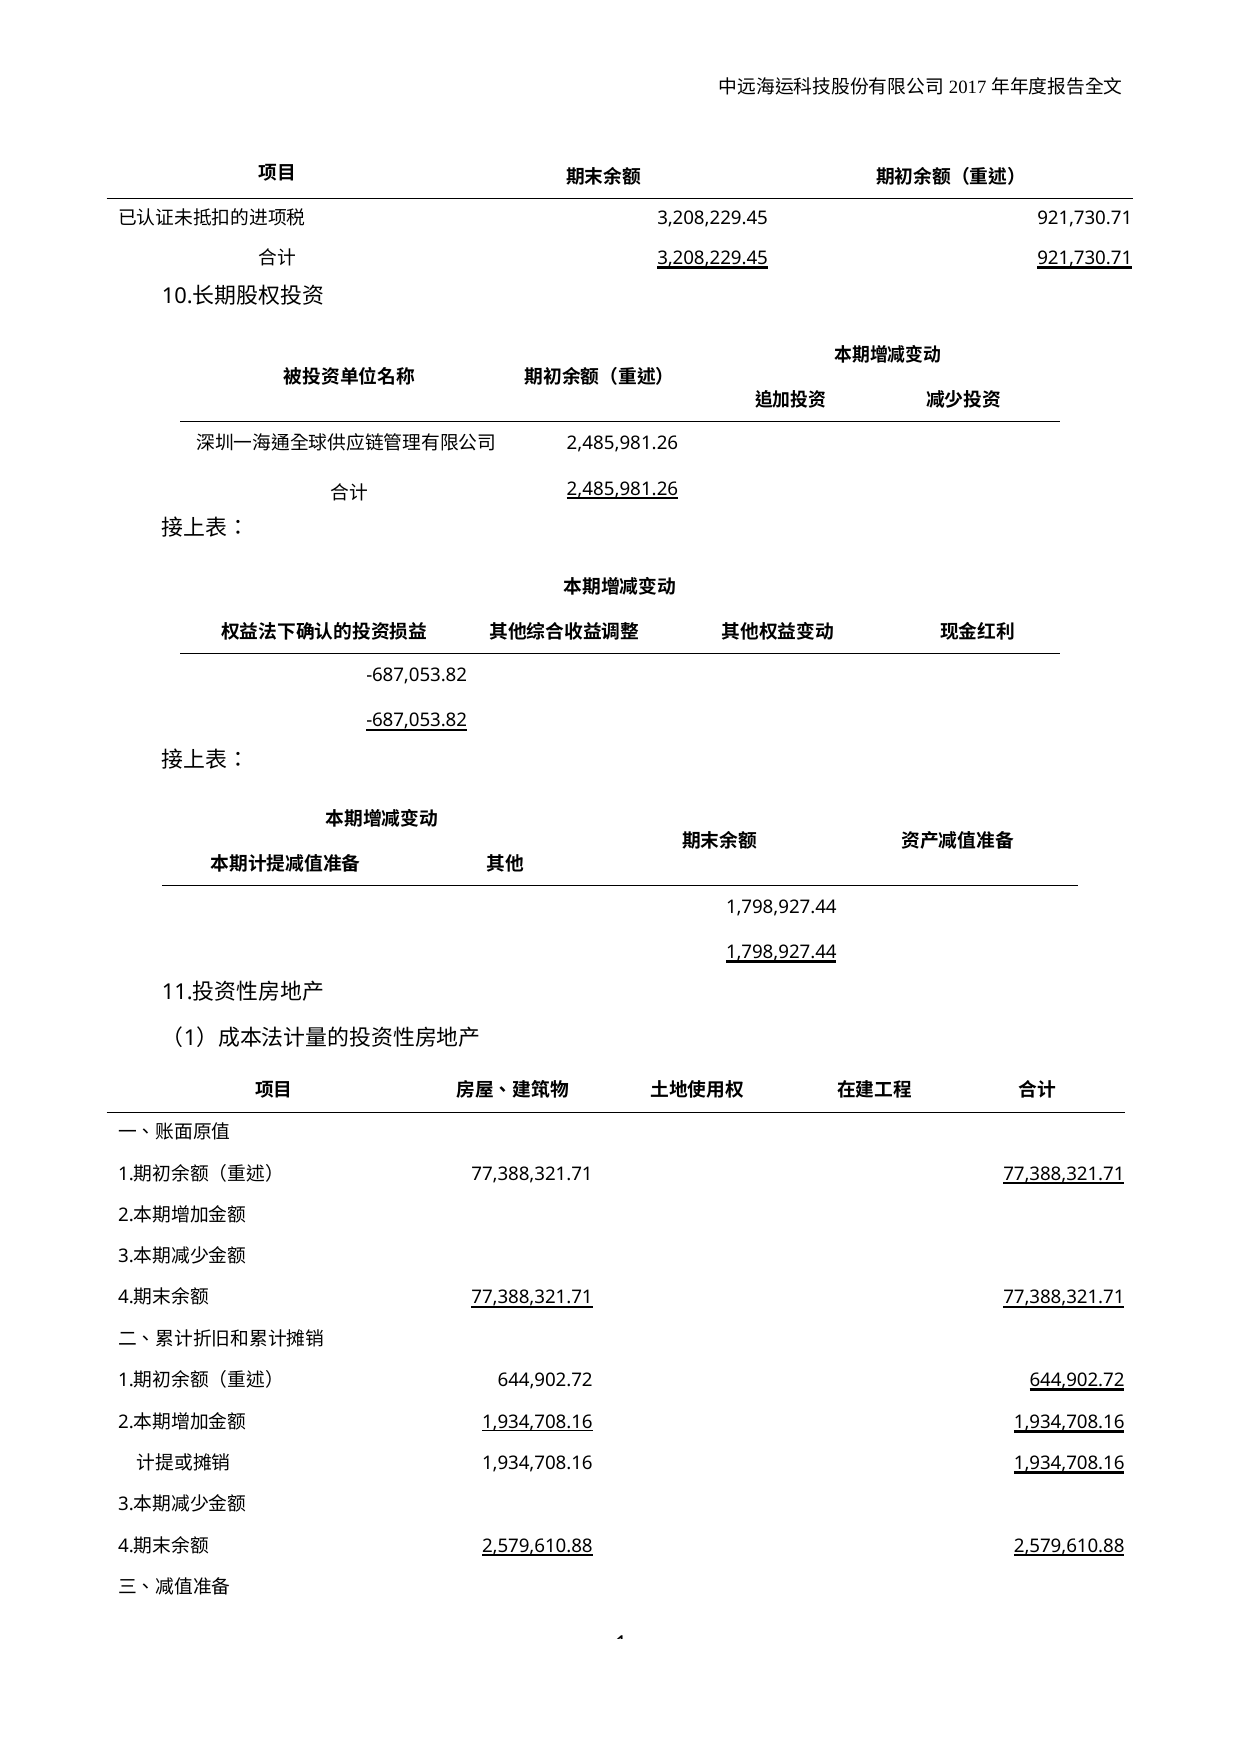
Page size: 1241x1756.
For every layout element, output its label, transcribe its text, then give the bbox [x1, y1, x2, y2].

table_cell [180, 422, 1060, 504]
text 10.长期股权投资 [162, 279, 1144, 309]
text 11.投资性房地产 [162, 976, 1144, 1005]
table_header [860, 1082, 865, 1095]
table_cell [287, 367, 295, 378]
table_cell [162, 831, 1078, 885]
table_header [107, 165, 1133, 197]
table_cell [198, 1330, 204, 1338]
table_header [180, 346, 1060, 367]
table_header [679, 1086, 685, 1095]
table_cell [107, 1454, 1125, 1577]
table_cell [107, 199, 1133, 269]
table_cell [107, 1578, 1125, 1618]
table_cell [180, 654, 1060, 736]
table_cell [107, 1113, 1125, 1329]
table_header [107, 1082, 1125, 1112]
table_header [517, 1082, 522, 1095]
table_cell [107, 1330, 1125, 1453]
text 接上表： [162, 512, 1144, 541]
text 接上表： [162, 743, 1144, 773]
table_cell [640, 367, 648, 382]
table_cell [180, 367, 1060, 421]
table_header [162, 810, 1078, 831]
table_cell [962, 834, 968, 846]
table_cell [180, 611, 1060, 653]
text （1）成本法计量的投资性房地产 [162, 1022, 1144, 1052]
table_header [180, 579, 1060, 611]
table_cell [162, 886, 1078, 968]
